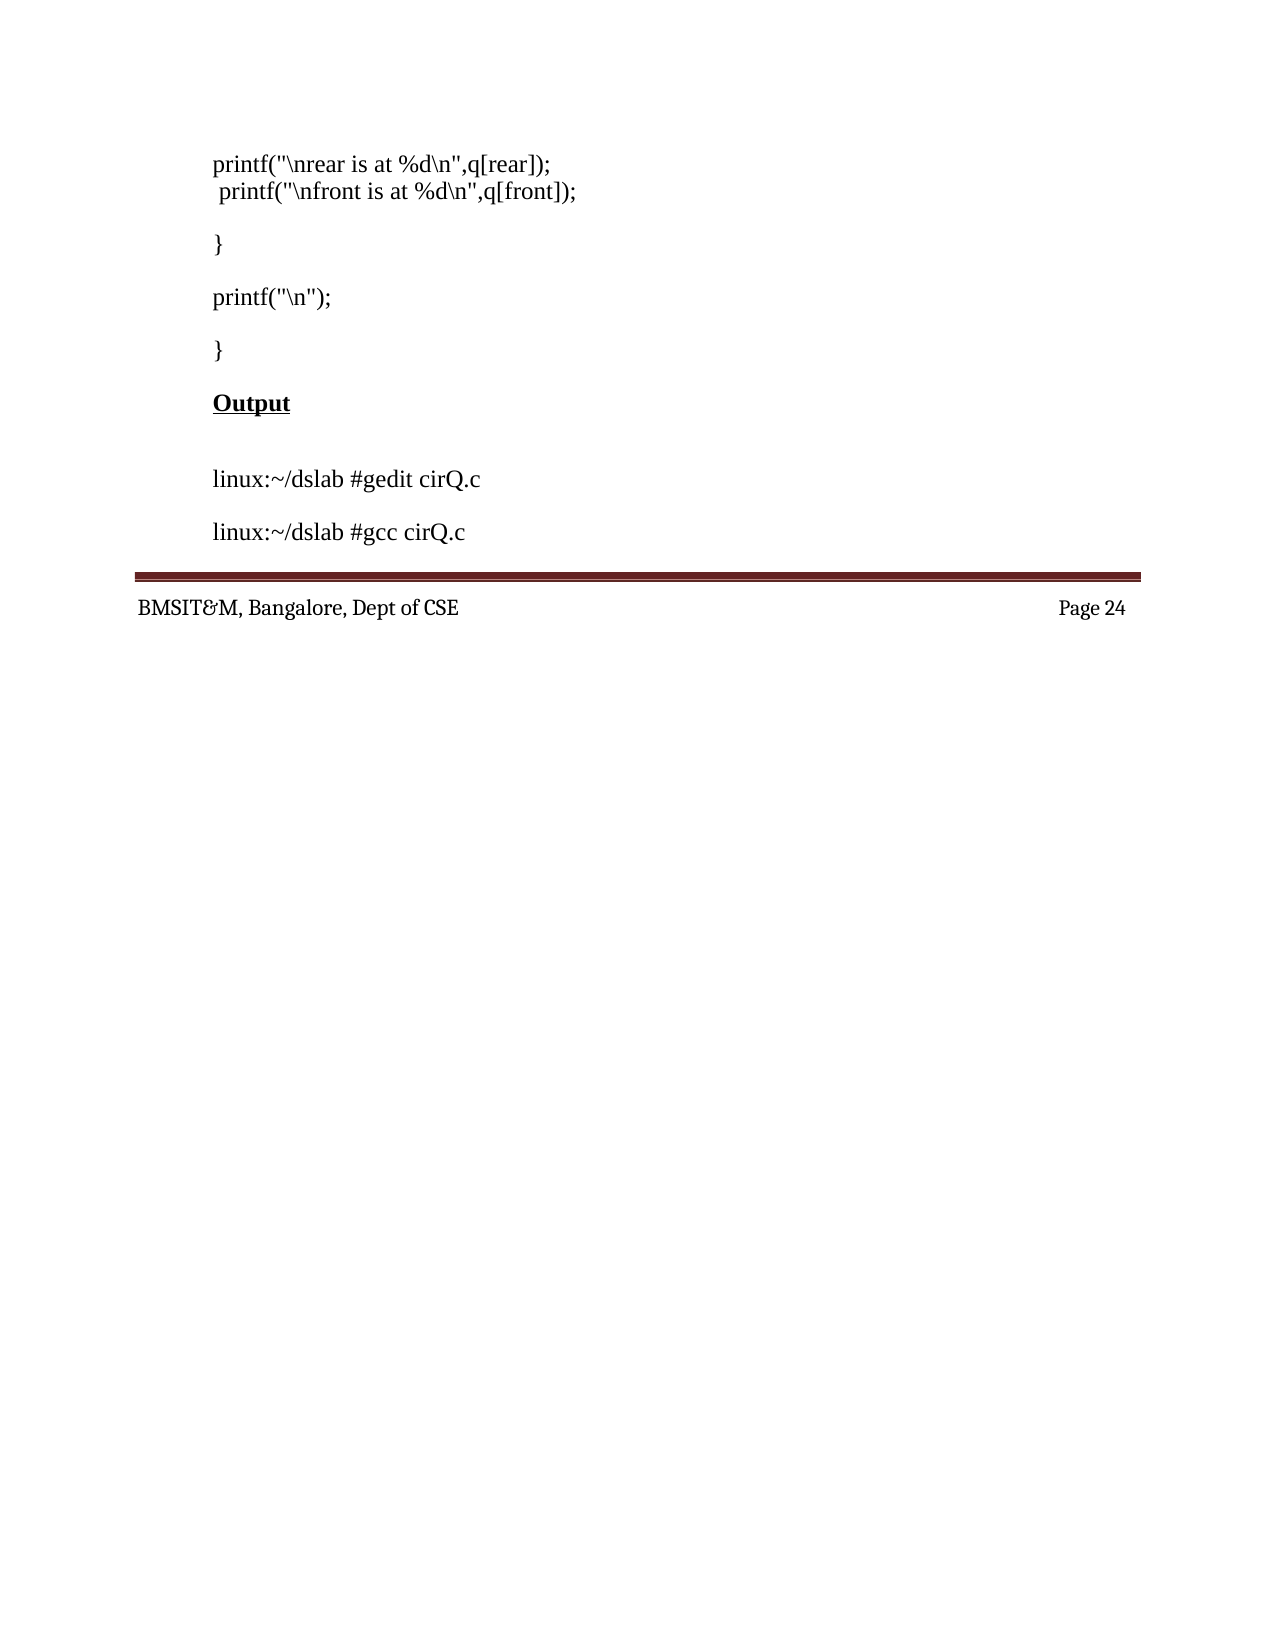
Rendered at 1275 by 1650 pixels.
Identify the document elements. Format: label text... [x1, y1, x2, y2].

text printf("\nfront is at %d\n",q[front]); [219, 178, 1137, 205]
picture [134, 572, 1141, 582]
text linux:~/dslab #gcc cirQ.c [212, 517, 1137, 546]
text Output [212, 388, 1137, 416]
text } [212, 335, 1137, 364]
text linux:~/dslab #gedit cirQ.c [212, 464, 1137, 493]
text BMSIT&M, Bangalore, Dept of CSE Page 24 [137, 594, 1137, 621]
text } [212, 229, 1137, 258]
text printf("\nrear is at %d\n",q[rear]); [212, 149, 1137, 178]
text printf("\n"); [212, 282, 1137, 311]
